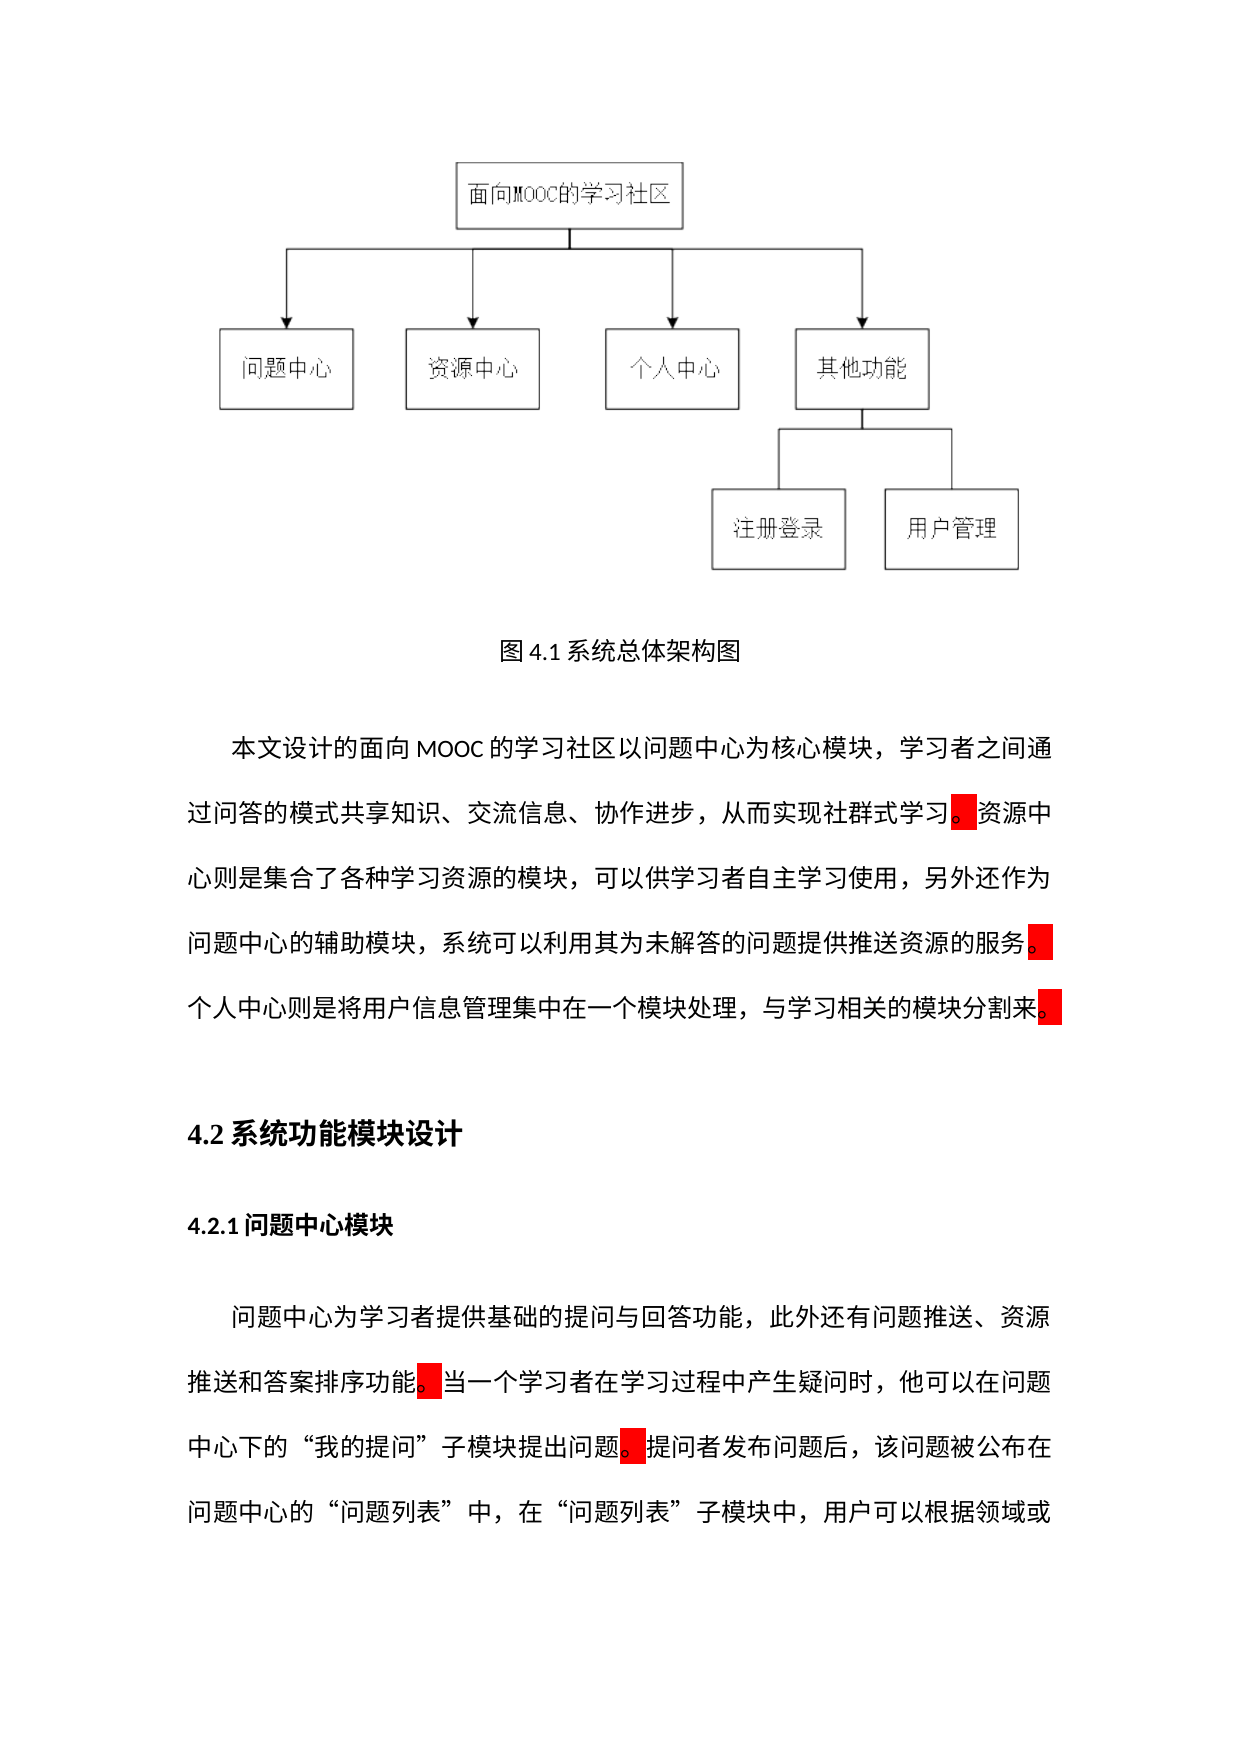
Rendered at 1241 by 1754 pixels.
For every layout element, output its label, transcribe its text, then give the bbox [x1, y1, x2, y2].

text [187, 1283, 1053, 1543]
text 本文设计的面向MOOC的学习社区以问题中心为核心模块，学习者之间通过问答的模式共享知识、交流信息、协作进步，从而实现社群式学习。资源中心则是集合了各种学习资源的模块，可以供学习者自主学习使用，另外还作为问题中心的辅助模块，系统可以利用其为未解答的问题提供推送资源的服务。个人中心则是将用户信息管理集中在一个模块处理，与学习相关的模块分割来。 [187, 714, 1053, 1039]
subtitle 4.2.1 问题中心模块 [187, 1191, 1053, 1256]
subtitle 4.2 系统功能模块设计 [187, 1099, 1053, 1164]
text 图4.1 系统总体架构图 [187, 617, 1053, 682]
picture [218, 162, 1022, 572]
